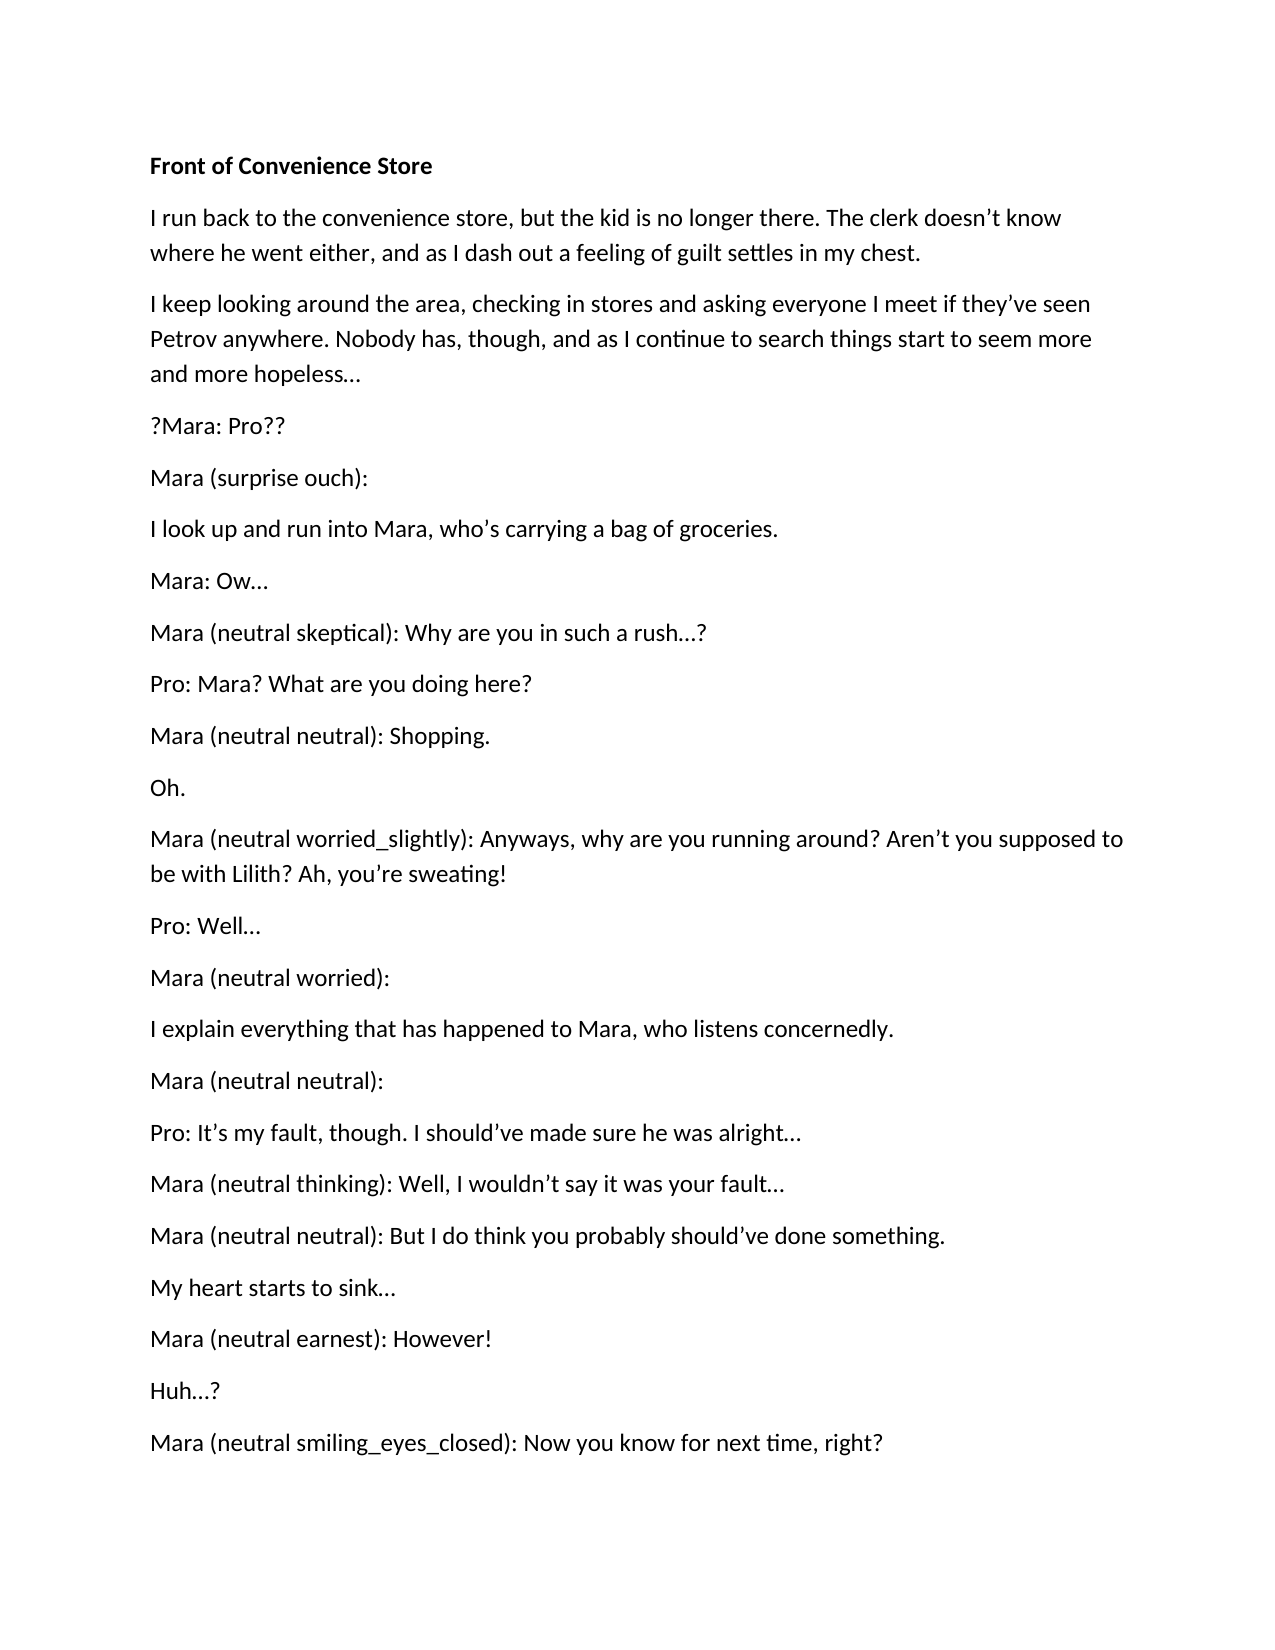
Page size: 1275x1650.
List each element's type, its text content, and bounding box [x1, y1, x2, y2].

text I run back to the convenience store, but the kid is no longer there. The clerk doesn’t know where he went either, and as I dash out a feeling of guilt settles in my chest. [150, 202, 1125, 267]
text I look up and run into Mara, who’s carrying a bag of groceries. [150, 513, 1125, 544]
text Mara (neutral neutral): Shopping. [150, 720, 1125, 751]
text I explain everything that has happened to Mara, who listens concernedly. [150, 1013, 1125, 1044]
text Mara (neutral neutral): [150, 1065, 1125, 1096]
text Mara (neutral neutral): But I do think you probably should’ve done something. [150, 1220, 1125, 1251]
text Mara (neutral worried): [150, 962, 1125, 992]
text Mara (neutral worried_slightly): Anyways, why are you running around? Aren’t you supposed to be with Lilith? Ah, you’re sweating! [150, 823, 1125, 889]
text Mara (neutral smiling_eyes_closed): Now you know for next time, right? [150, 1427, 1125, 1457]
text Mara (neutral skeptical): Why are you in such a rush…? [150, 617, 1125, 647]
text Pro: It’s my fault, though. I should’ve made sure he was alright… [150, 1117, 1125, 1147]
text Mara: Ow… [150, 565, 1125, 596]
text Huh…? [150, 1375, 1125, 1406]
text Mara (neutral earnest): However! [150, 1323, 1125, 1354]
text I keep looking around the area, checking in stores and asking everyone I meet if they’ve seen Petrov anywhere. Nobody has, though, and as I continue to search things start to seem more and more hopeless… [150, 288, 1125, 389]
text ?Mara: Pro?? [150, 410, 1125, 441]
text Pro: Mara? What are you doing here? [150, 668, 1125, 699]
text Mara (surprise ouch): [150, 462, 1125, 492]
text My heart starts to sink… [150, 1272, 1125, 1302]
text Mara (neutral thinking): Well, I wouldn’t say it was your fault… [150, 1168, 1125, 1199]
text Pro: Well… [150, 910, 1125, 941]
text Oh. [150, 772, 1125, 802]
text Front of Convenience Store [150, 150, 1125, 181]
